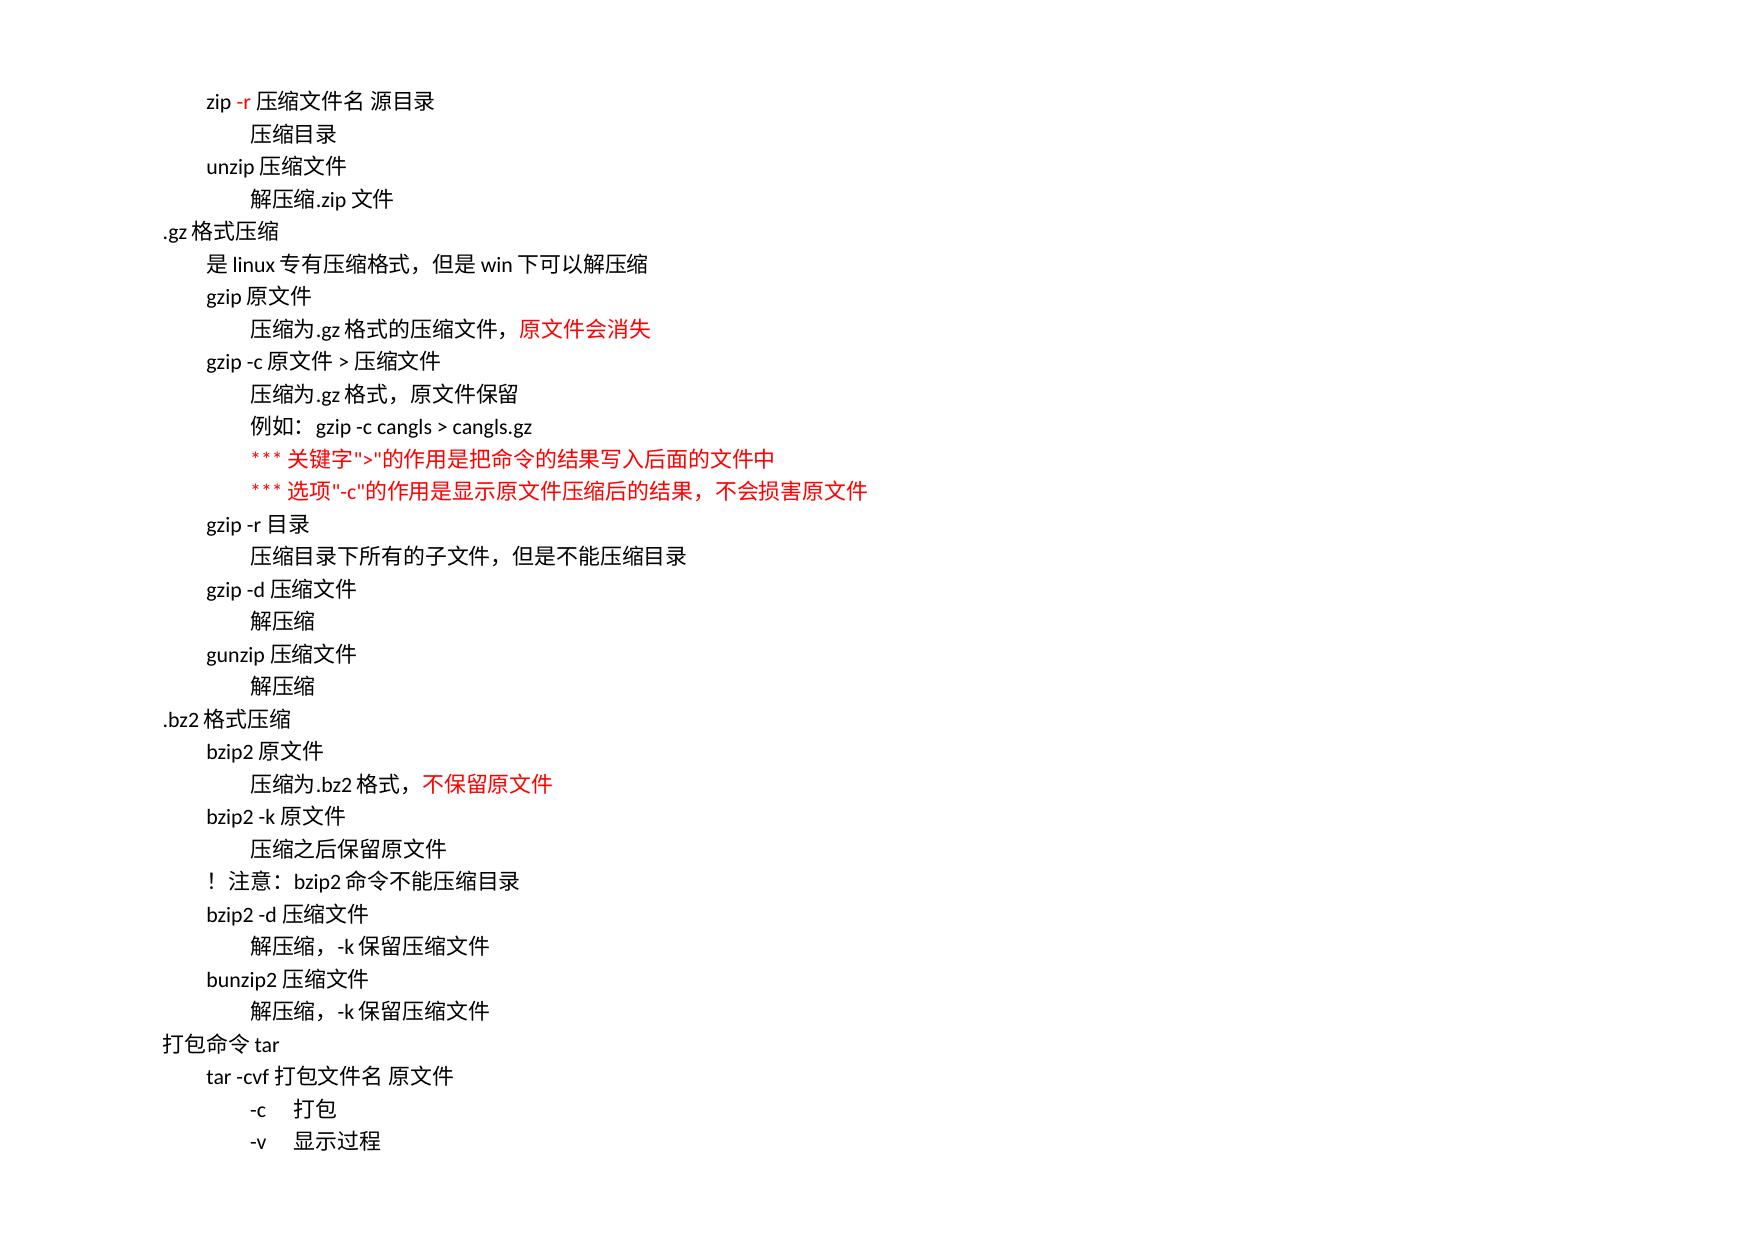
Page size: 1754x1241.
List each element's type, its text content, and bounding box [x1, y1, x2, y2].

text 解压缩.zip文件 [75, 181, 1679, 214]
text 解压缩，-k保留压缩文件 [75, 929, 1679, 961]
text 是linux专有压缩格式，但是win下可以解压缩 [75, 246, 1679, 279]
text 压缩为.bz2格式，不保留原文件 [75, 766, 1679, 799]
text gzip -c 原文件 > 压缩文件 [75, 344, 1679, 376]
text 压缩之后保留原文件 [75, 831, 1679, 864]
text ！注意：bzip2命令不能压缩目录 [75, 864, 1679, 896]
text -v 显示过程 [75, 1124, 1679, 1156]
text 例如：gzip -c cangls > cangls.gz [75, 409, 1679, 441]
text 打包命令tar [75, 1026, 1679, 1059]
text zip -r 压缩文件名 源目录 [75, 84, 1679, 116]
text 压缩为.gz格式的压缩文件，原文件会消失 [75, 311, 1679, 344]
text 解压缩 [75, 604, 1679, 636]
text tar -cvf 打包文件名 原文件 [75, 1059, 1679, 1091]
text 解压缩，-k保留压缩文件 [75, 994, 1679, 1026]
text .bz2格式压缩 [75, 701, 1679, 734]
text 压缩目录 [75, 116, 1679, 149]
text -c 打包 [75, 1091, 1679, 1124]
text bzip2 -d 压缩文件 [75, 896, 1679, 929]
text bzip2 原文件 [75, 734, 1679, 766]
text 解压缩 [75, 669, 1679, 701]
text bzip2 -k 原文件 [75, 799, 1679, 831]
text gunzip 压缩文件 [75, 636, 1679, 669]
text bunzip2 压缩文件 [75, 961, 1679, 994]
text gzip -d 压缩文件 [75, 571, 1679, 604]
text *** 关键字">"的作用是把命令的结果写入后面的文件中 [75, 441, 1679, 474]
text gzip -r 目录 [75, 506, 1679, 539]
text 压缩目录下所有的子文件，但是不能压缩目录 [75, 539, 1679, 571]
text .gz格式压缩 [75, 214, 1679, 246]
text unzip 压缩文件 [75, 149, 1679, 181]
text gzip 原文件 [75, 279, 1679, 311]
text 压缩为.gz格式，原文件保留 [75, 376, 1679, 409]
text *** 选项"-c"的作用是显示原文件压缩后的结果，不会损害原文件 [75, 474, 1679, 506]
